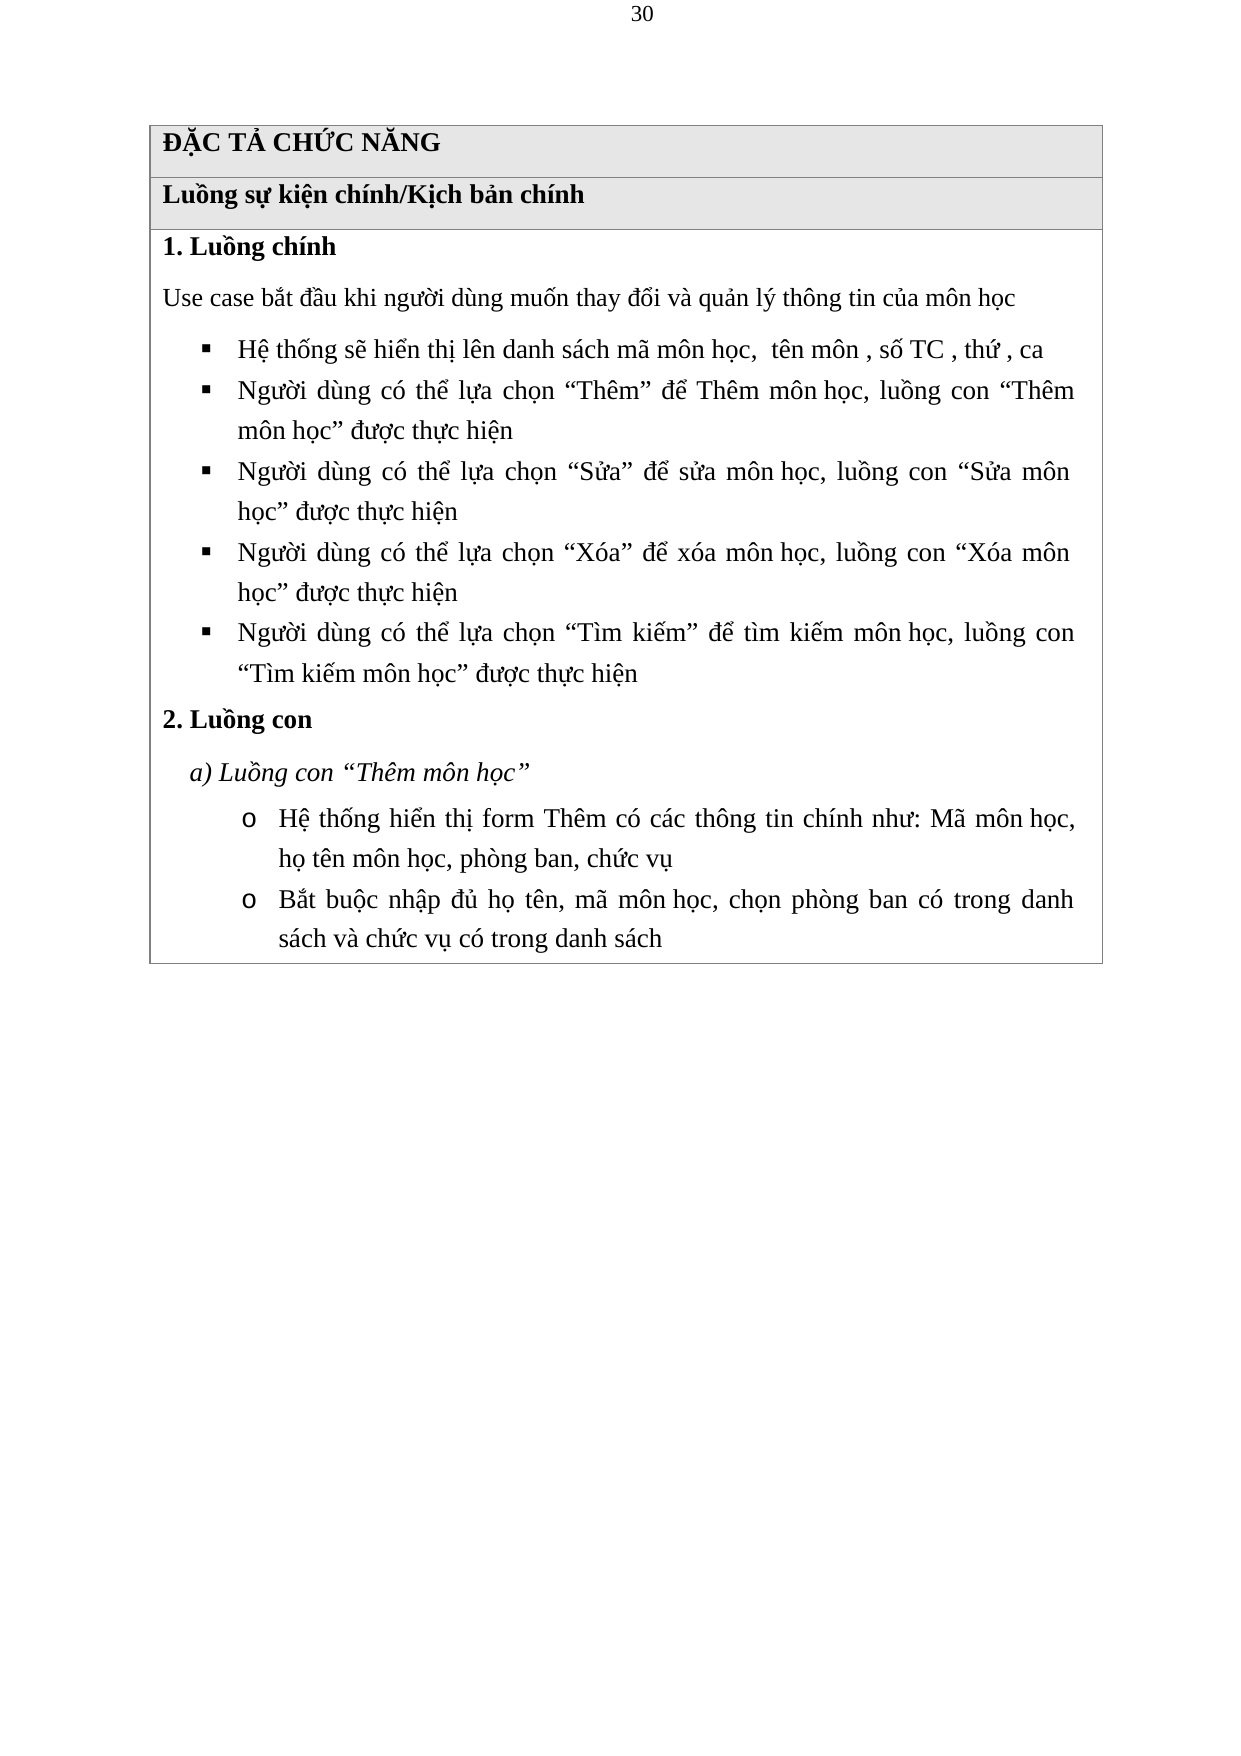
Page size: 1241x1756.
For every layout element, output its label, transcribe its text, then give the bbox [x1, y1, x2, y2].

table_cell ĐẶC TẢ CHỨC NĂNG [151, 126, 1102, 177]
table_cell Luồng sự kiện chính/Kịch bản chính [151, 178, 1102, 229]
table_cell Luồng chính Use case bắt đầu khi người dùng muốn thay đổi và quản lý thông tin của môn học Hệ thống sẽ hiển thị lên danh sách mã môn học, tên môn , số TC , thứ , ca Người dùng có thể lựa chọn “Thêm” để Thêm môn học, luồng con “Thêm môn học” được thực hiện Người dùng có thể lựa chọn “Sửa” để sửa môn học, luồng con “Sửa môn học” được thực hiện Người dùng có thể lựa chọn “Xóa” để xóa môn học, luồng con “Xóa môn học” được thực hiện Người dùng có thể lựa chọn “Tìm kiếm” để tìm kiếm môn học, luồng con “Tìm kiếm môn học” được thực hiện Luồng con Luồng con “Thêm môn học” Hệ thống hiển thị form Thêm có các thông tin chính như: Mã môn học, họ tên môn học, phòng ban, chức vụ Bắt buộc nhập đủ họ tên, mã môn học, chọn phòng ban có trong danh sách và chức vụ có trong danh sách [151, 230, 1102, 963]
